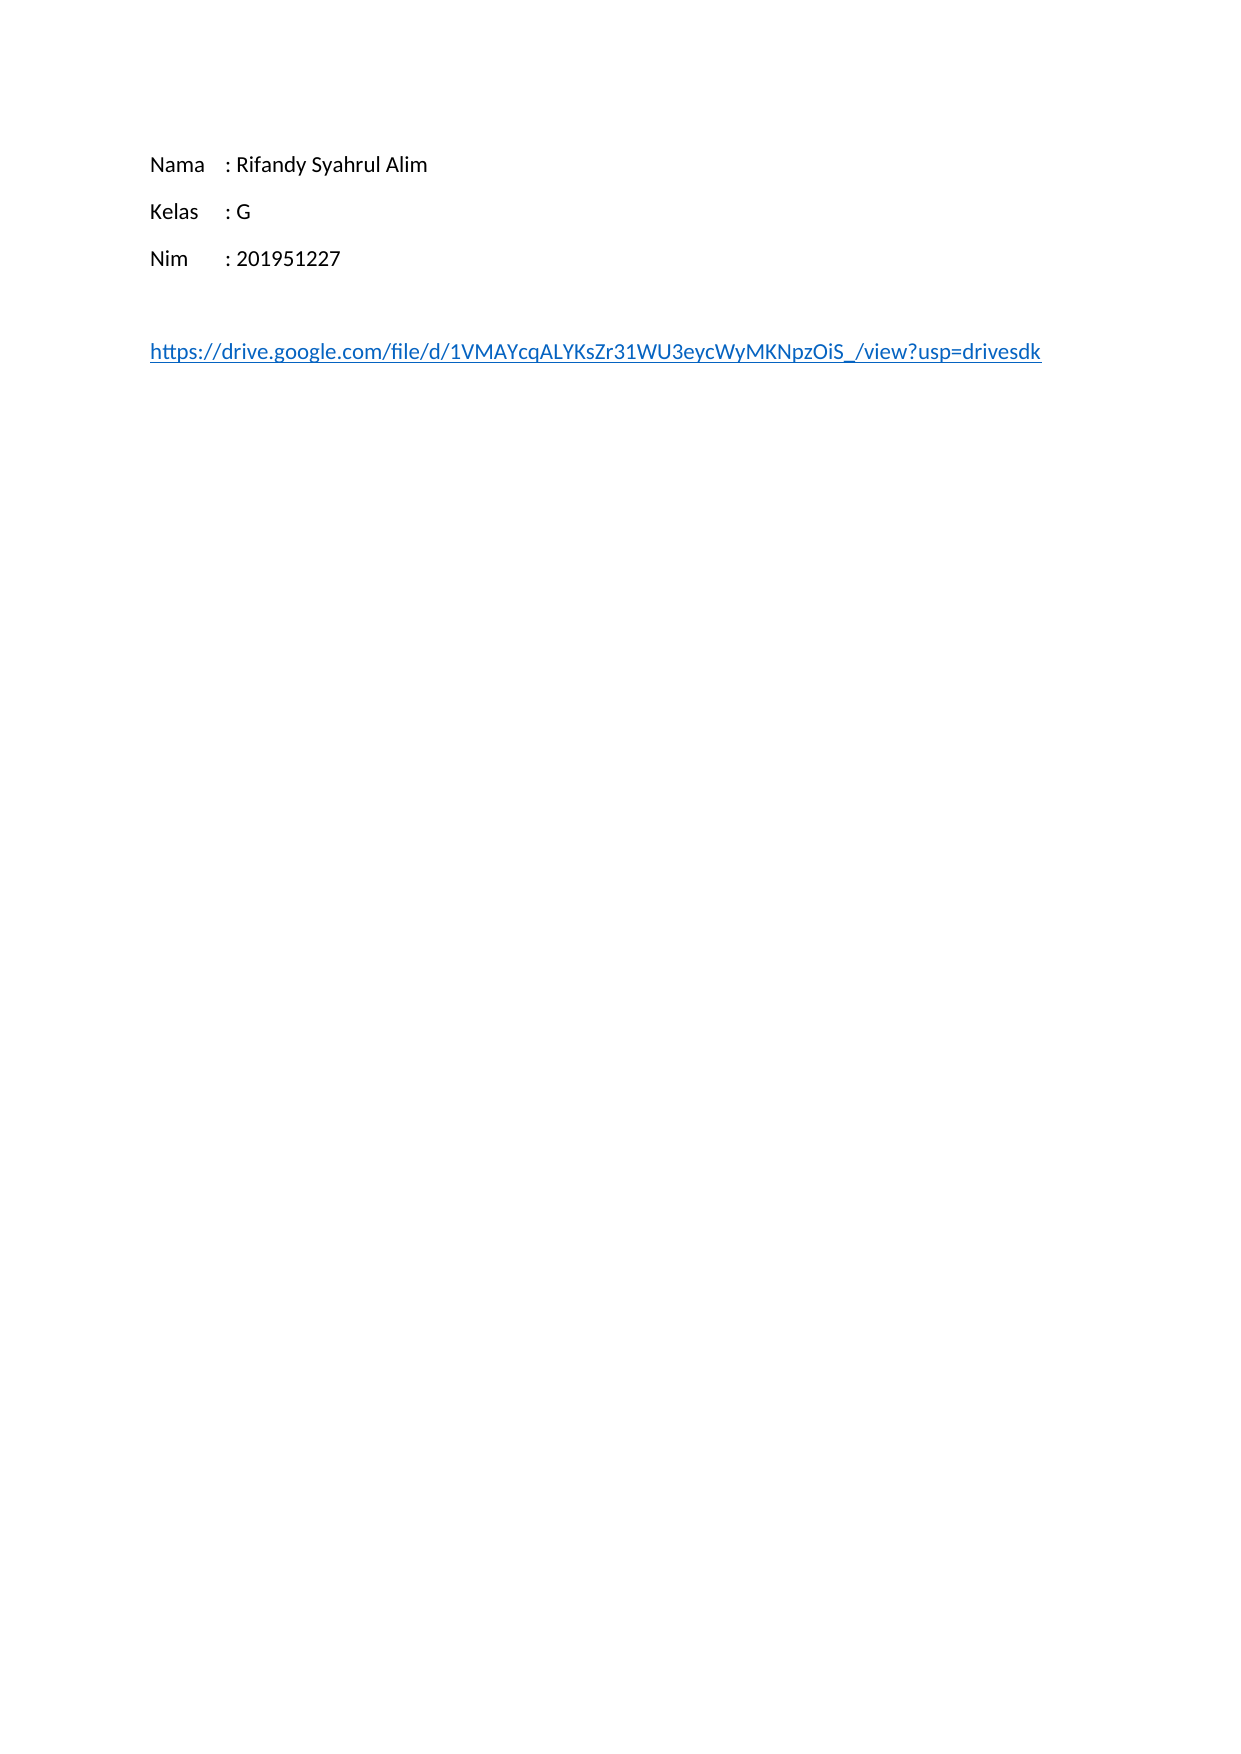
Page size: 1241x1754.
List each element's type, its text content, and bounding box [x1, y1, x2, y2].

text Nama : Rifandy Syahrul Alim [150, 150, 1090, 178]
text https://drive.google.com/file/d/1VMAYcqALYKsZr31WU3eycWyMKNpzOiS_/view?usp=drivesdk [150, 337, 1090, 366]
text Kelas : G [150, 197, 1090, 225]
text Nim : 201951227 [150, 244, 1090, 272]
